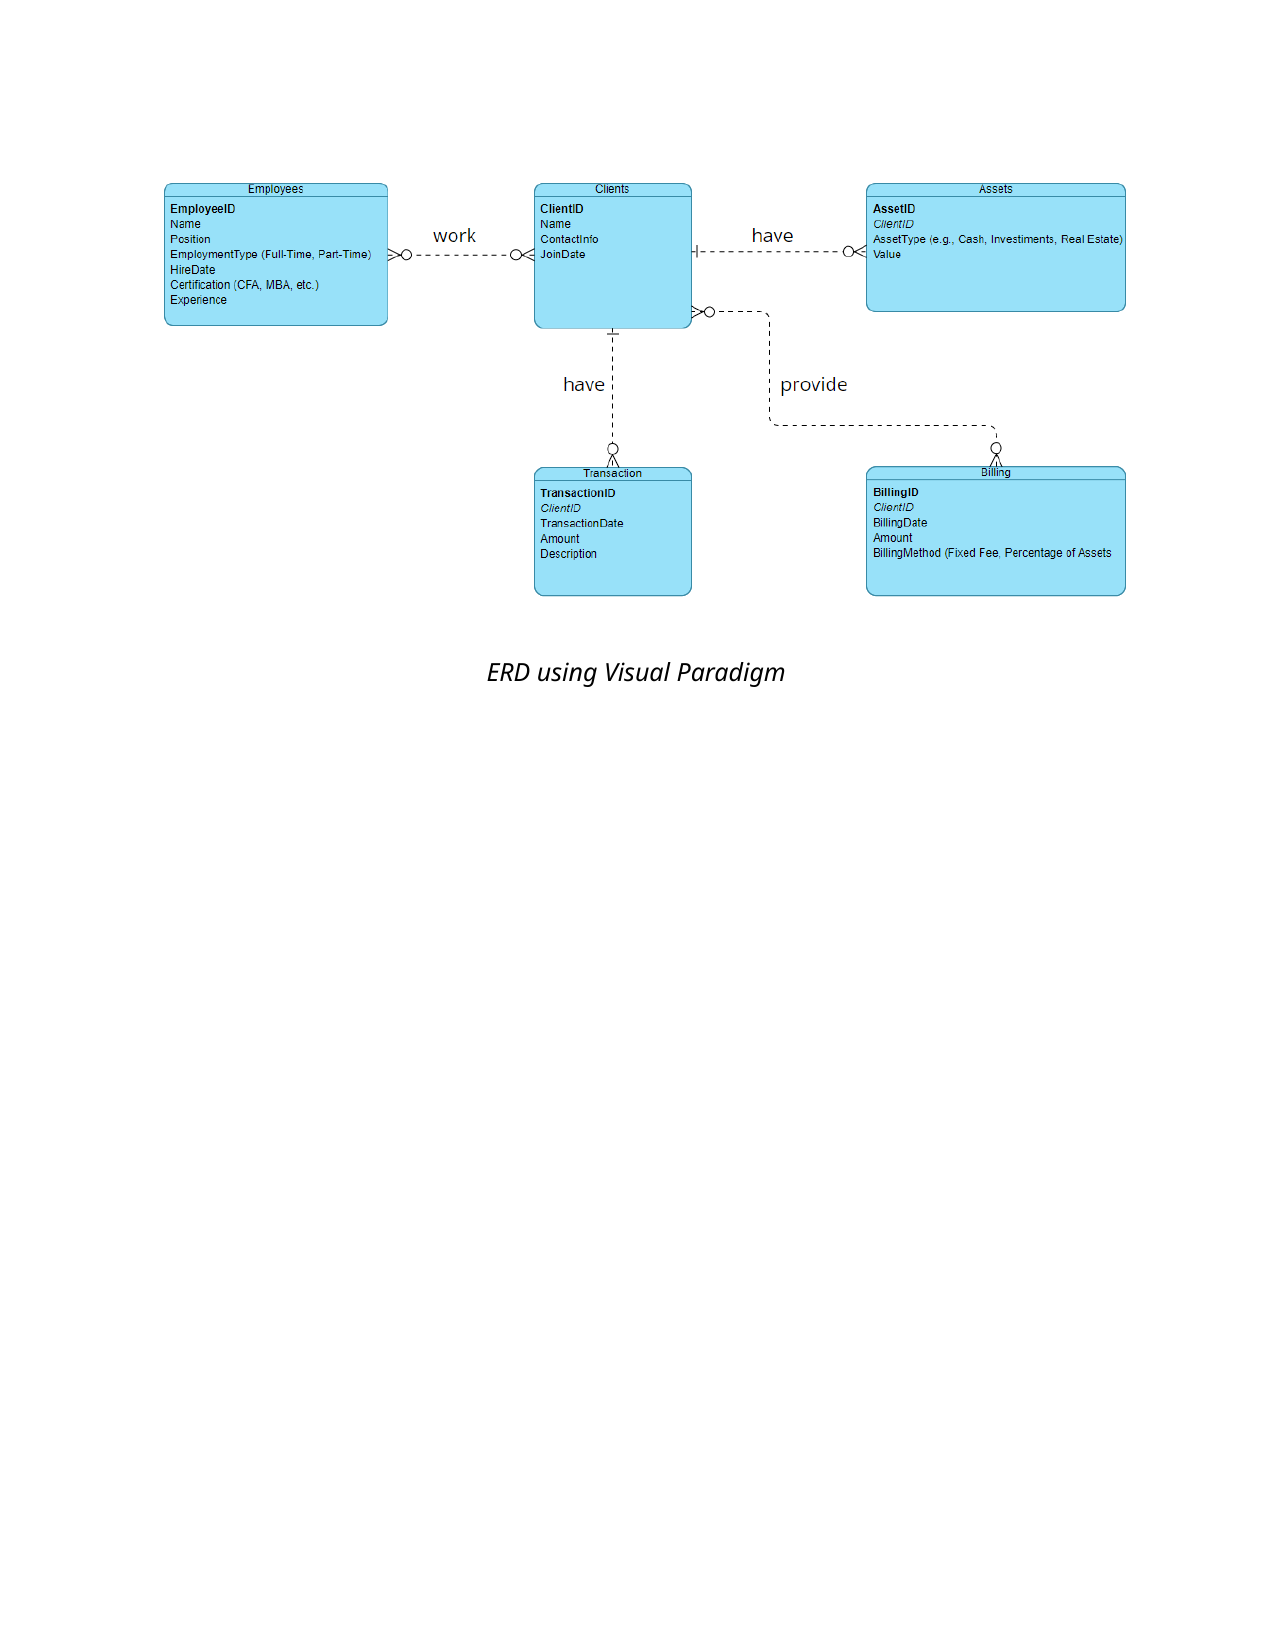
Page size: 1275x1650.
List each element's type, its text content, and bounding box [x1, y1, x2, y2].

text ERD using Visual Paradigm [150, 655, 1125, 689]
picture [150, 150, 1153, 634]
